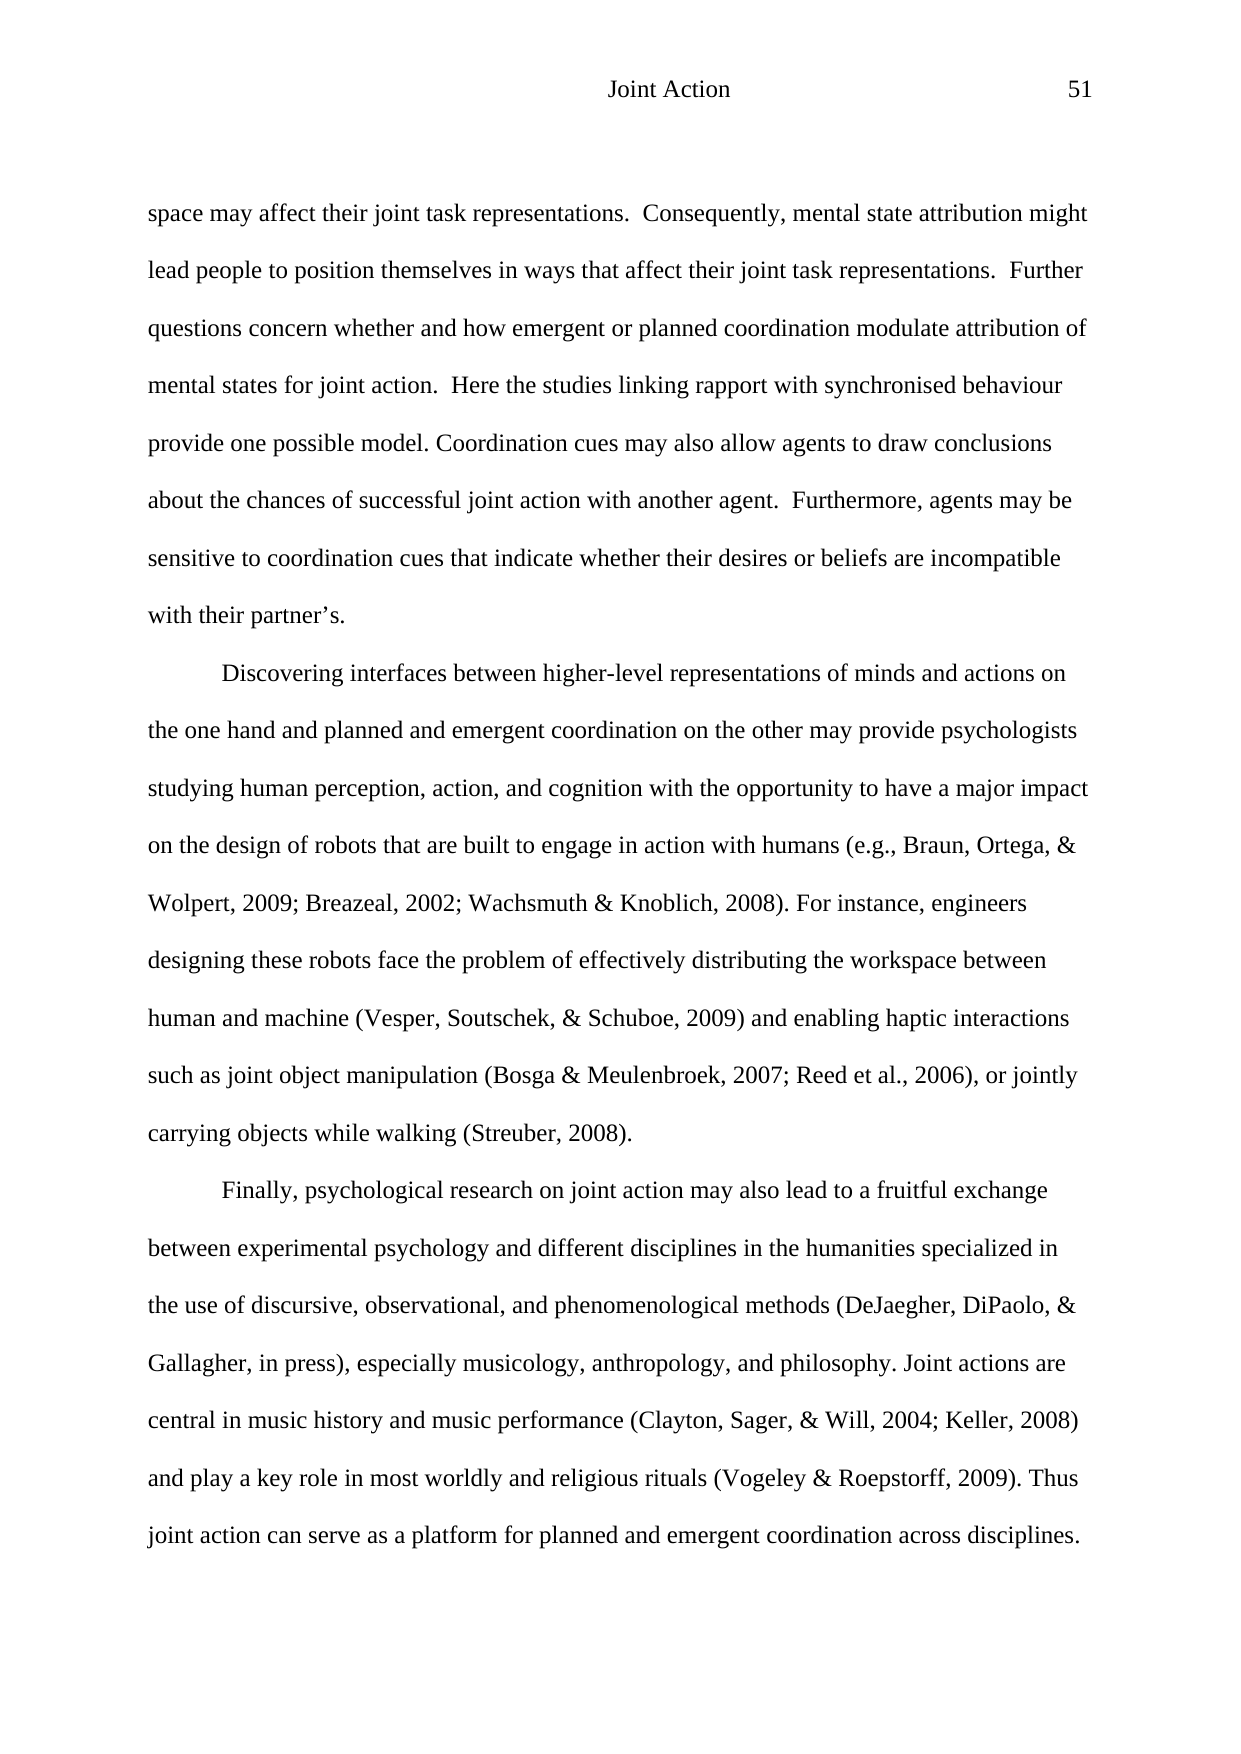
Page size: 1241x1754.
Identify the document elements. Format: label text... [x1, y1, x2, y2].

text Finally, psychological research on joint action may also lead to a fruitful exchange between experimental psychology and different disciplines in the humanities specialized in the use of discursive, observational, and phenomenological methods (DeJaegher, DiPaolo, & Gallagher, in press), especially musicology, anthropology, and philosophy. Joint actions are central in music history and music performance (Clayton, Sager, & Will, 2004; Keller, 2008) and play a key role in most worldly and religious rituals (Vogeley & Roepstorff, 2009). Thus joint action can serve as a platform for planned and emergent coordination across disciplines. [148, 1175, 1093, 1549]
text Discovering interfaces between higher-level representations of minds and actions on the one hand and planned and emergent coordination on the other may provide psychologists studying human perception, action, and cognition with the opportunity to have a major impact on the design of robots that are built to engage in action with humans (e.g., Braun, Ortega, & Wolpert, 2009; Breazeal, 2002; Wachsmuth & Knoblich, 2008). For instance, engineers designing these robots face the problem of effectively distributing the workspace between human and machine (Vesper, Soutschek, & Schuboe, 2009) and enabling haptic interactions such as joint object manipulation (Bosga & Meulenbroek, 2007; Reed et al., 2006), or jointly carrying objects while walking (Streuber, 2008). [148, 658, 1093, 1147]
